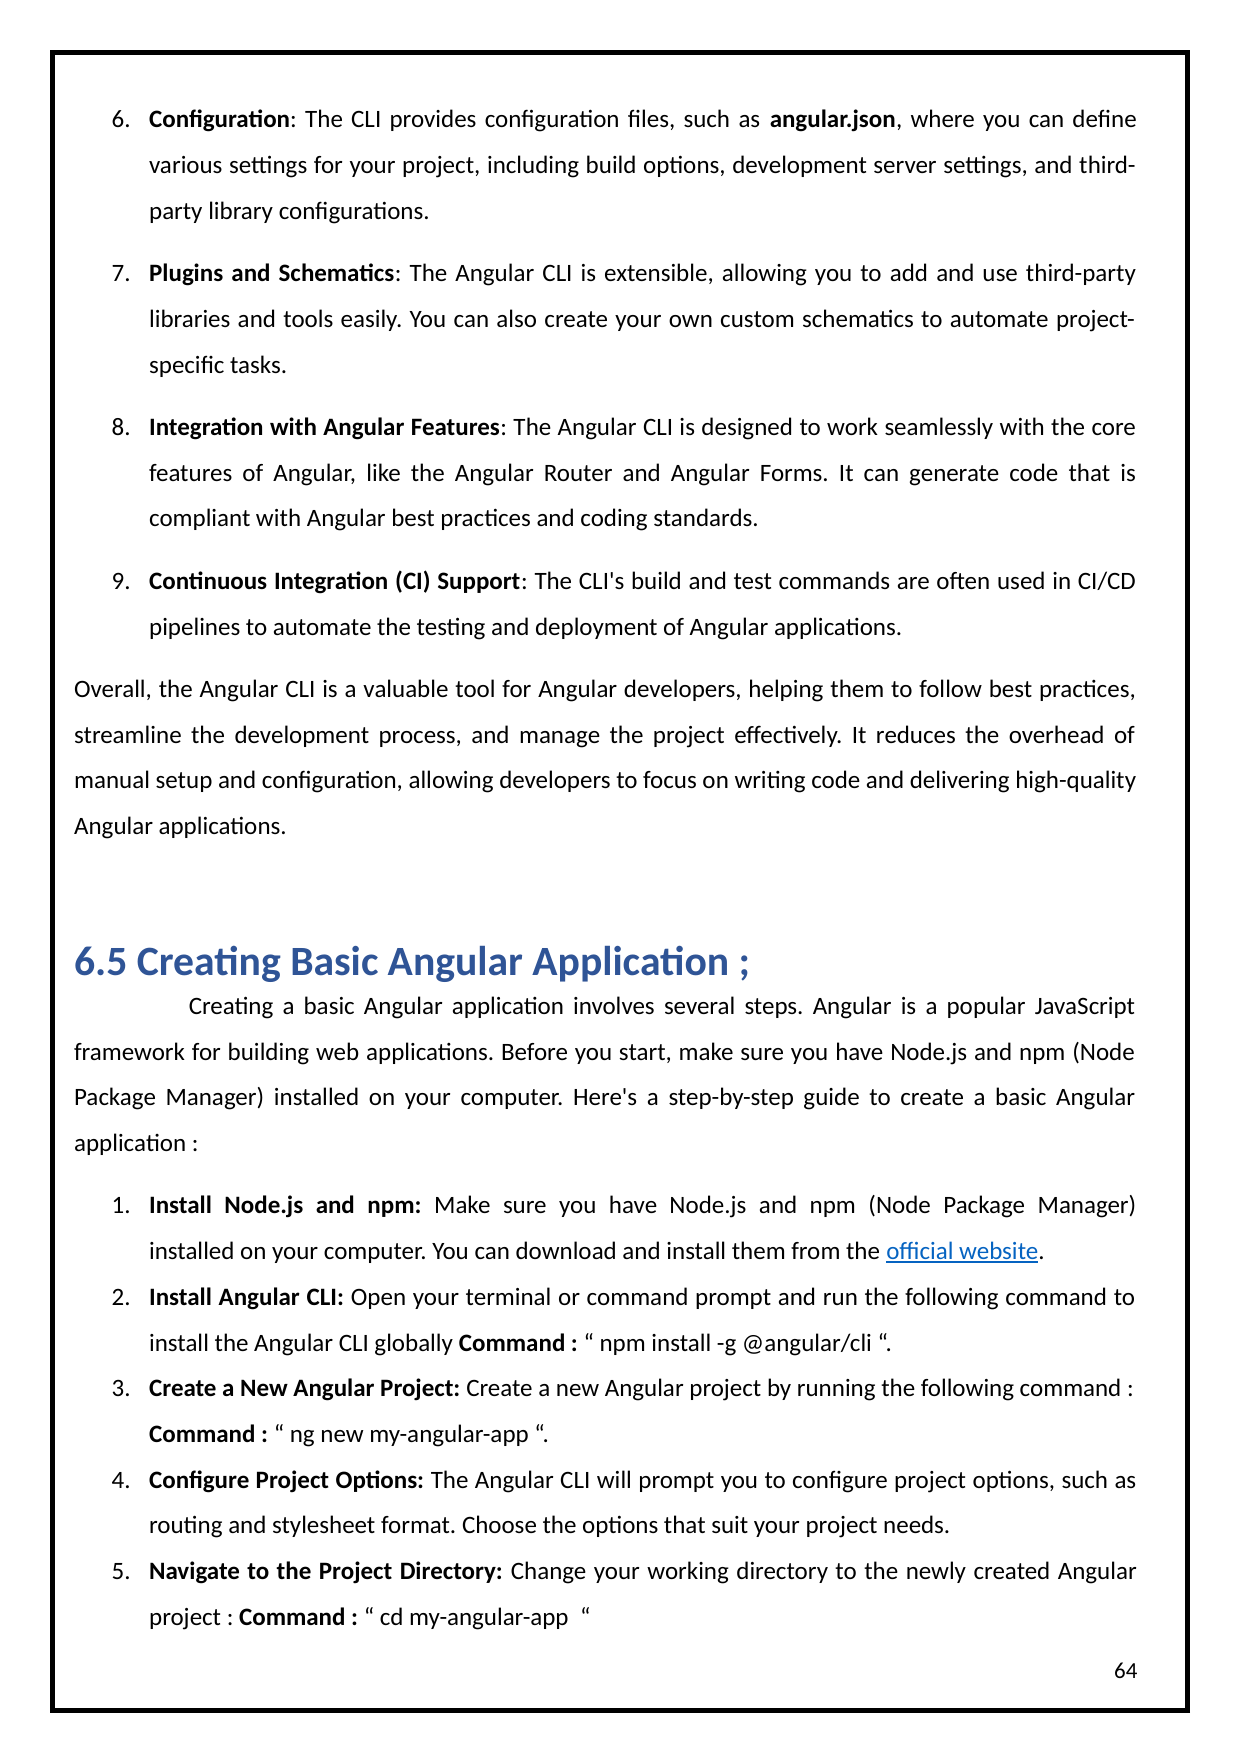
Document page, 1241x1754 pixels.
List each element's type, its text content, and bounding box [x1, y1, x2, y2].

list Integration with Angular Features: The Angular CLI is designed to work seamlessly with the core features of Angular, like the Angular Router and Angular Forms. It can generate code that is compliant with Angular best practices and coding standards. [111, 411, 1137, 533]
list Install Angular CLI: Open your terminal or command prompt and run the following command to install the Angular CLI globally Command : “ npm install -g @angular/cli “. [111, 1281, 1137, 1357]
list Create a New Angular Project: Create a new Angular project by running the following command : [111, 1372, 1137, 1403]
list Configure Project Options: The Angular CLI will prompt you to configure project options, such as routing and stylesheet format. Choose the options that suit your project needs. [111, 1464, 1137, 1540]
text Creating a basic Angular application involves several steps. Angular is a popular JavaScript framework for building web applications. Before you start, make sure you have Node.js and npm (Node Package Manager) installed on your computer. Here's a step-by-step guide to create a basic Angular application : [74, 990, 1137, 1158]
list Command : “ ng new my-angular-app “. [149, 1418, 1137, 1449]
list Plugins and Schematics: The Angular CLI is extensible, allowing you to add and use third-party libraries and tools easily. You can also create your own custom schematics to automate project-specific tasks. [111, 257, 1137, 379]
list Continuous Integration (CI) Support: The CLI's build and test commands are often used in CI/CD pipelines to automate the testing and deployment of Angular applications. [111, 565, 1137, 641]
list Navigate to the Project Directory: Change your working directory to the newly created Angular project : Command : “ cd my-angular-app “ [111, 1555, 1137, 1632]
text Overall, the Angular CLI is a valuable tool for Angular developers, helping them to follow best practices, streamline the development process, and manage the project effectively. It reduces the overhead of manual setup and configuration, allowing developers to focus on writing code and delivering high-quality Angular applications. [74, 673, 1137, 841]
list Install Node.js and npm: Make sure you have Node.js and npm (Node Package Manager) installed on your computer. You can download and install them from the official website. [111, 1189, 1137, 1266]
subtitle 6.5 Creating Basic Angular Application ; [74, 935, 1137, 986]
list Configuration: The CLI provides configuration files, such as angular.json, where you can define various settings for your project, including build options, development server settings, and third-party library configurations. [111, 103, 1137, 225]
